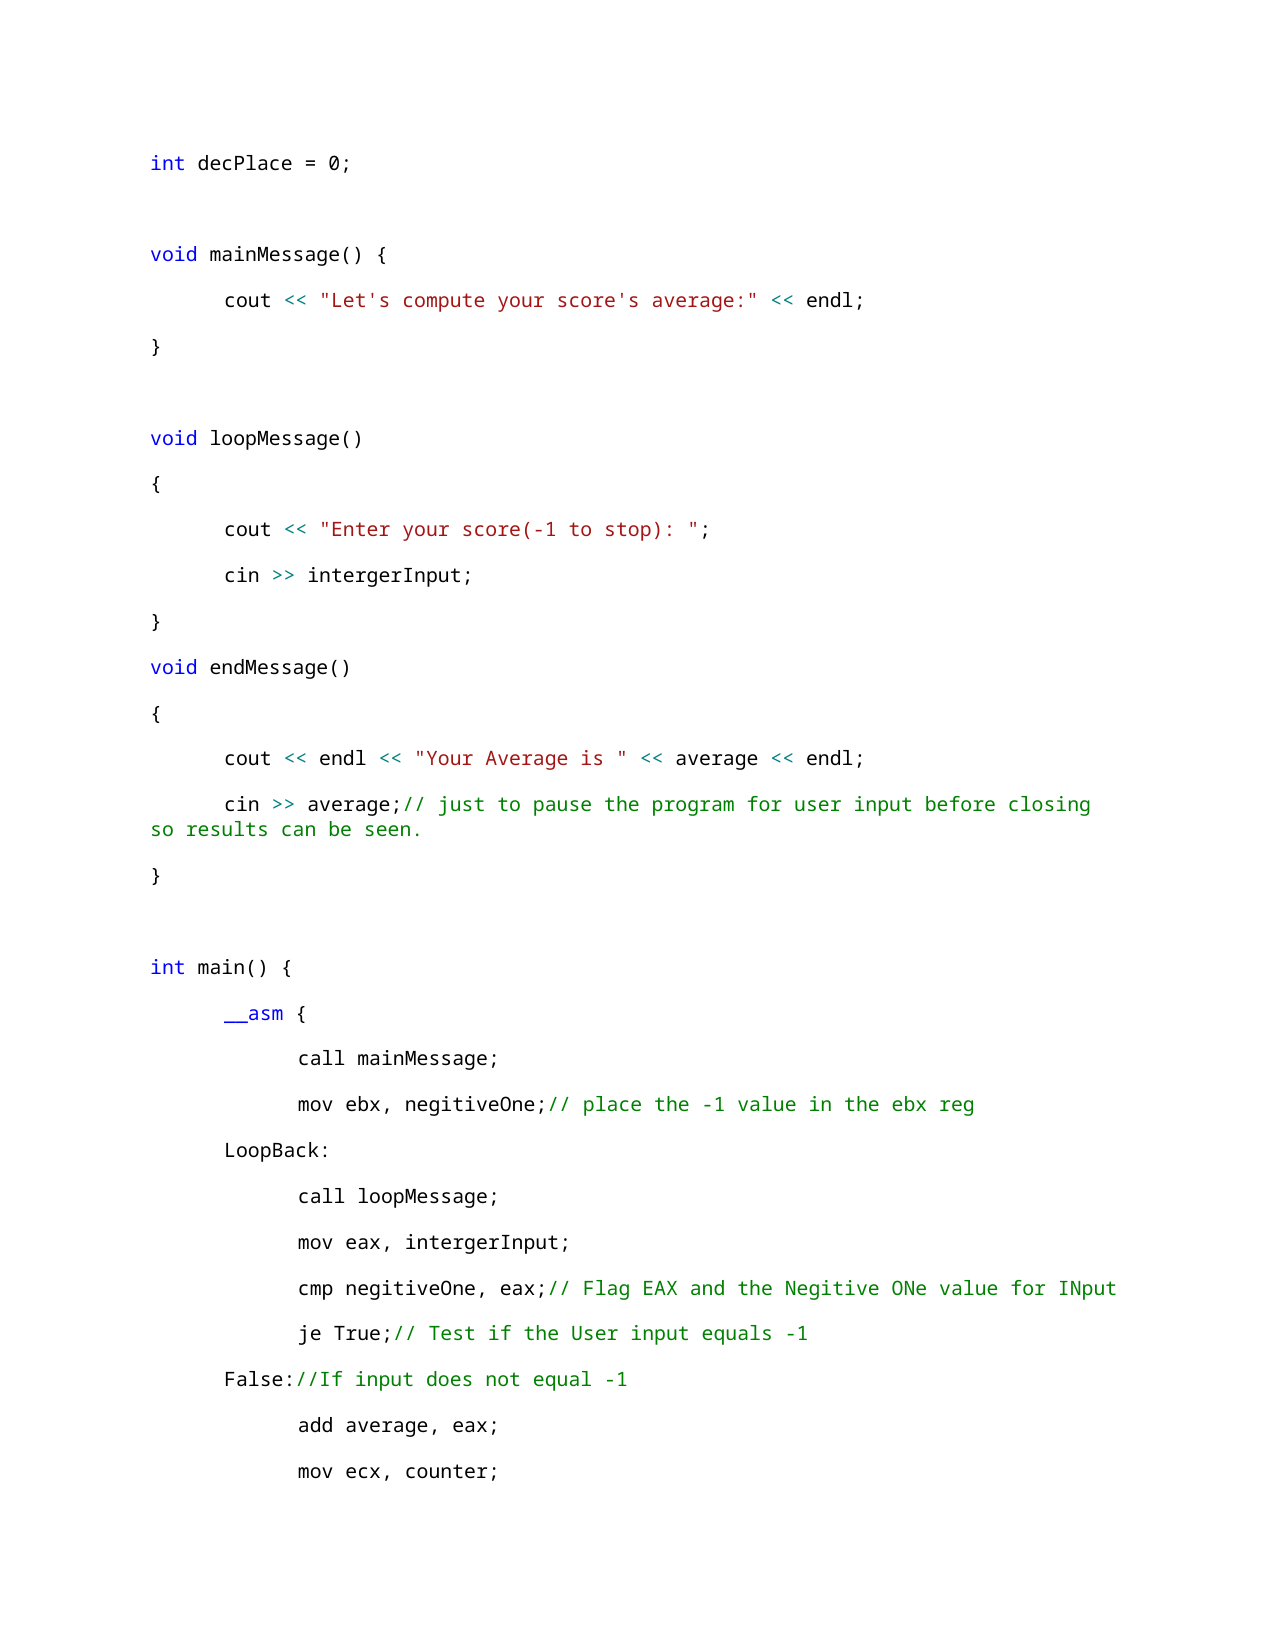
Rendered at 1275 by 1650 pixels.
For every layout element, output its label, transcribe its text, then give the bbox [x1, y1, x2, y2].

text void endMessage() [150, 654, 1125, 679]
text cout << "Enter your score(-1 to stop): "; [150, 517, 1125, 542]
text void loopMessage() [150, 425, 1125, 450]
text LoopBack: [150, 1137, 1125, 1162]
text je True;// Test if the User input equals -1 [150, 1321, 1125, 1346]
text } [150, 608, 1125, 633]
text cin >> average;// just to pause the program for user input before closing so results can be seen. [150, 792, 1125, 842]
text mov ecx, counter; [150, 1458, 1125, 1483]
text cmp negitiveOne, eax;// Flag EAX and the Negitive ONe value for INput [150, 1275, 1125, 1300]
text __asm { [150, 1000, 1125, 1025]
text call loopMessage; [150, 1183, 1125, 1208]
text { [150, 471, 1125, 496]
text } [150, 862, 1125, 887]
text cout << endl << "Your Average is " << average << endl; [150, 746, 1125, 771]
text { [150, 700, 1125, 725]
text cin >> intergerInput; [150, 562, 1125, 587]
text False://If input does not equal -1 [150, 1367, 1125, 1392]
text mov ebx, negitiveOne;// place the -1 value in the ebx reg [150, 1092, 1125, 1117]
text call mainMessage; [150, 1046, 1125, 1071]
text int main() { [150, 954, 1125, 979]
text add average, eax; [150, 1412, 1125, 1437]
text int decPlace = 0; [150, 150, 1125, 175]
text void mainMessage() { [150, 242, 1125, 267]
text cout << "Let's compute your score's average:" << endl; [150, 287, 1125, 312]
text } [150, 333, 1125, 358]
text mov eax, intergerInput; [150, 1229, 1125, 1254]
